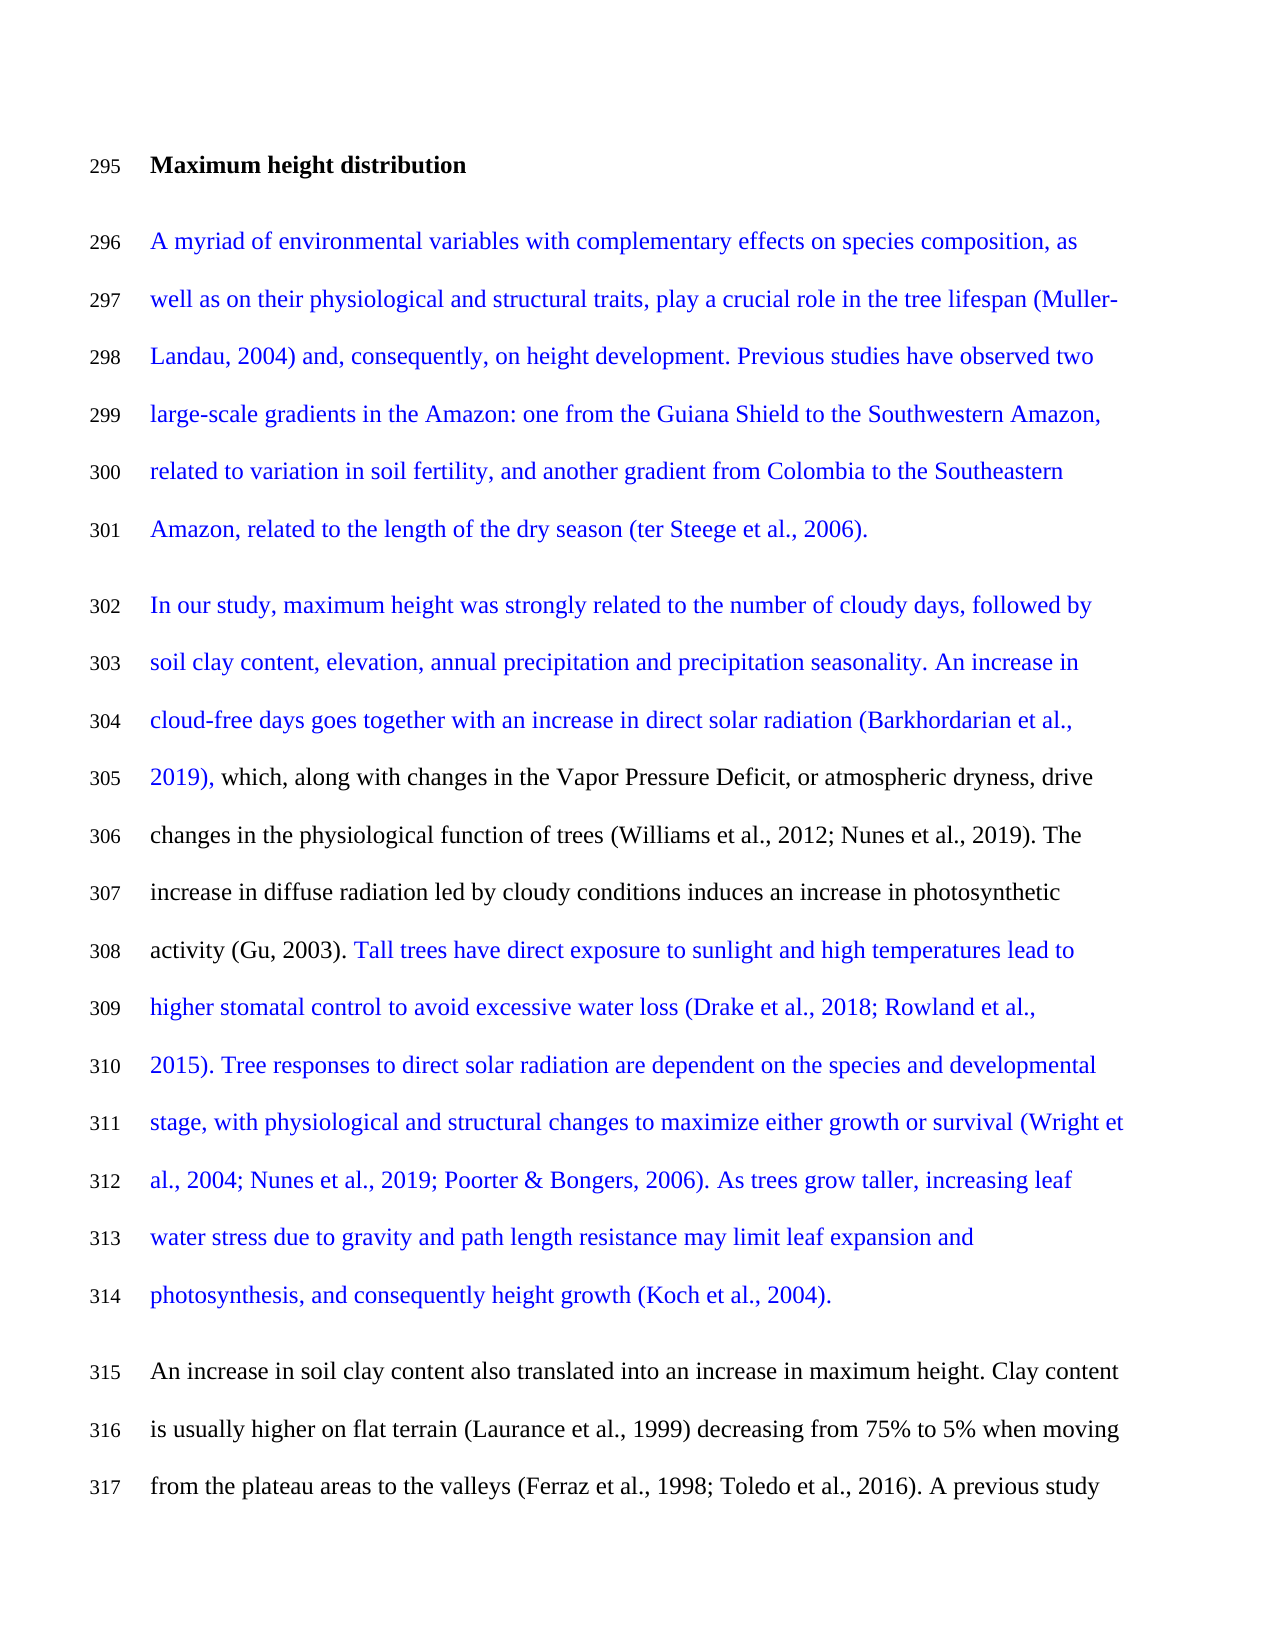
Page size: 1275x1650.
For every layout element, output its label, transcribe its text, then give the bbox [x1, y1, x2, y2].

text In our study, maximum height was strongly related to the number of cloudy days, followed by soil clay content, elevation, annual precipitation and precipitation seasonality. An increase in cloud-free days goes together with an increase in direct solar radiation (Barkhordarian et al., 2019), which, along with changes in the Vapor Pressure Deficit, or atmospheric dryness, drive changes in the physiological function of trees (Williams et al., 2012; Nunes et al., 2019). The increase in diffuse radiation led by cloudy conditions induces an increase in photosynthetic activity (Gu, 2003). Tall trees have direct exposure to sunlight and high temperatures lead to higher stomatal control to avoid excessive water loss (Drake et al., 2018; Rowland et al., 2015). Tree responses to direct solar radiation are dependent on the species and developmental stage, with physiological and structural changes to maximize either growth or survival (Wright et al., 2004; Nunes et al., 2019; Poorter & Bongers, 2006). As trees grow taller, increasing leaf water stress due to gravity and path length resistance may limit leaf expansion and photosynthesis, and consequently height growth (Koch et al., 2004). [150, 590, 1125, 1309]
subtitle Maximum height distribution [150, 150, 1125, 179]
text A myriad of environmental variables with complementary effects on species composition, as well as on their physiological and structural traits, play a crucial role in the tree lifespan (Muller-Landau, 2004) and, consequently, on height development. Previous studies have observed two large-scale gradients in the Amazon: one from the Guiana Shield to the Southwestern Amazon, related to variation in soil fertility, and another gradient from Colombia to the Southeastern Amazon, related to the length of the dry season (ter Steege et al., 2006). [150, 226, 1125, 542]
